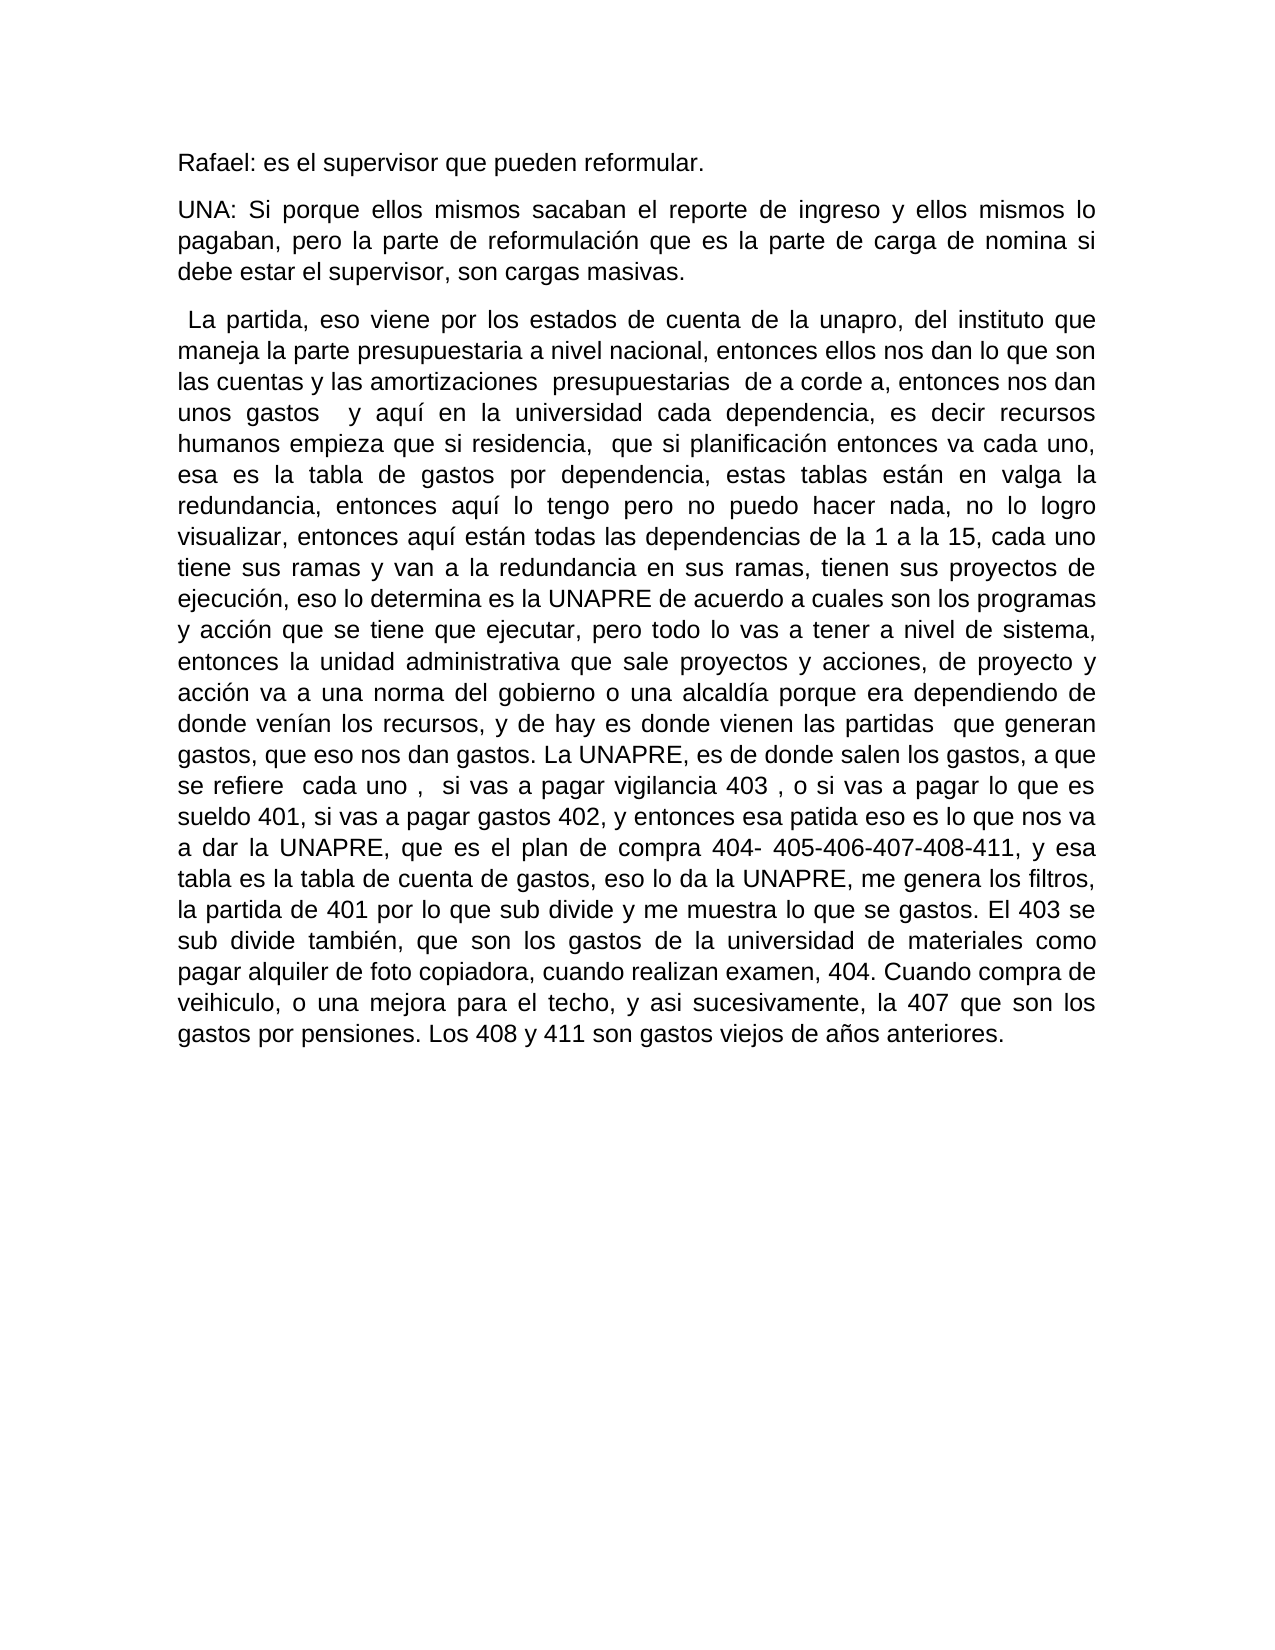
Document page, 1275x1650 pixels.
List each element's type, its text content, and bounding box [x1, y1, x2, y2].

text La partida, eso viene por los estados de cuenta de la unapro, del instituto que maneja la parte presupuestaria a nivel nacional, entonces ellos nos dan lo que son las cuentas y las amortizaciones presupuestarias de a corde a, entonces nos dan unos gastos y aquí en la universidad cada dependencia, es decir recursos humanos empieza que si residencia, que si planificación entonces va cada uno, esa es la tabla de gastos por dependencia, estas tablas están en valga la redundancia, entonces aquí lo tengo pero no puedo hacer nada, no lo logro visualizar, entonces aquí están todas las dependencias de la 1 a la 15, cada uno tiene sus ramas y van a la redundancia en sus ramas, tienen sus proyectos de ejecución, eso lo determina es la UNAPRE de acuerdo a cuales son los programas y acción que se tiene que ejecutar, pero todo lo vas a tener a nivel de sistema, entonces la unidad administrativa que sale proyectos y acciones, de proyecto y acción va a una norma del gobierno o una alcaldía porque era dependiendo de donde venían los recursos, y de hay es donde vienen las partidas que generan gastos, que eso nos dan gastos. La UNAPRE, es de donde salen los gastos, a que se refiere cada uno , si vas a pagar vigilancia 403 , o si vas a pagar lo que es sueldo 401, si vas a pagar gastos 402, y entonces esa patida eso es lo que nos va a dar la UNAPRE, que es el plan de compra 404- 405-406-407-408-411, y esa tabla es la tabla de cuenta de gastos, eso lo da la UNAPRE, me genera los filtros, la partida de 401 por lo que sub divide y me muestra lo que se gastos. El 403 se sub divide también, que son los gastos de la universidad de materiales como pagar alquiler de foto copiadora, cuando realizan examen, 404. Cuando compra de veihiculo, o una mejora para el techo, y asi sucesivamente, la 407 que son los gastos por pensiones. Los 408 y 411 son gastos viejos de años anteriores. [177, 305, 1098, 1048]
text Rafael: es el supervisor que pueden reformular. [177, 148, 1098, 176]
text UNA: Si porque ellos mismos sacaban el reporte de ingreso y ellos mismos lo pagaban, pero la parte de reformulación que es la parte de carga de nomina si debe estar el supervisor, son cargas masivas. [177, 195, 1098, 286]
